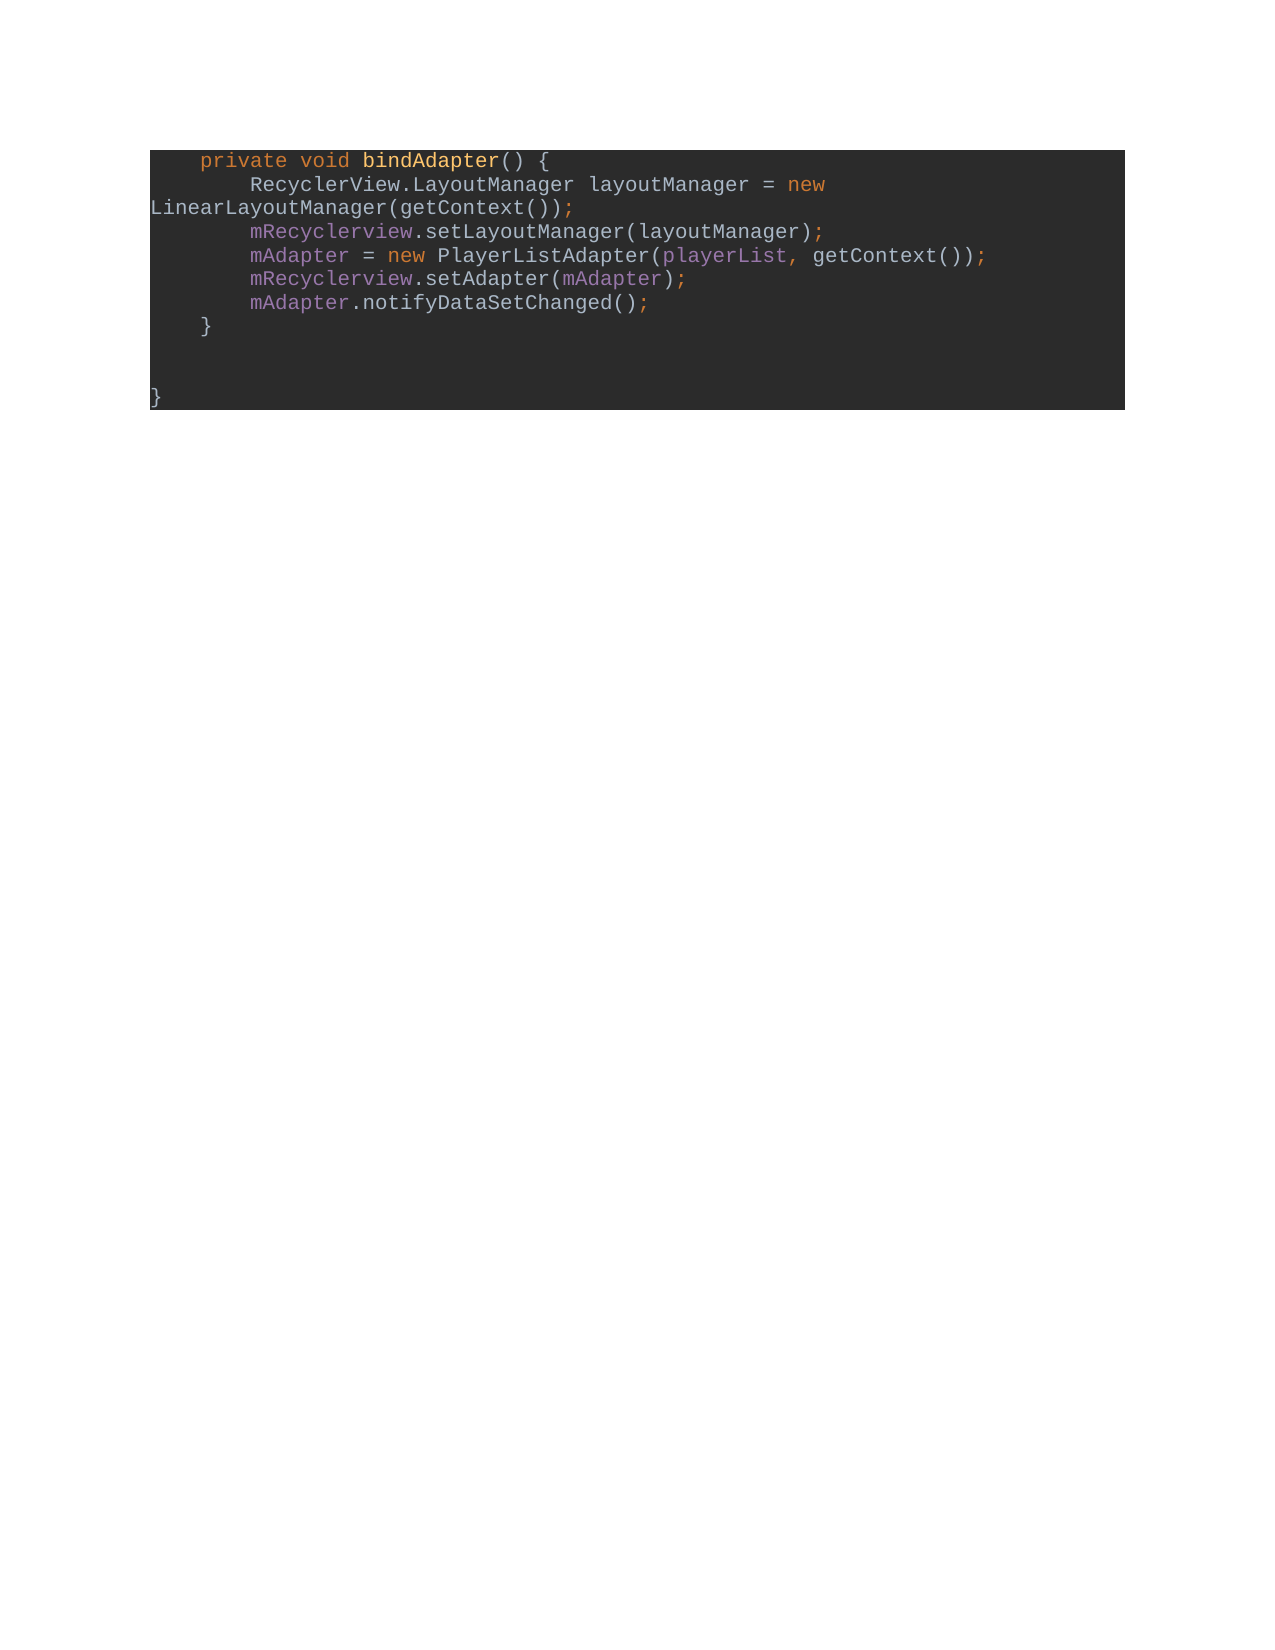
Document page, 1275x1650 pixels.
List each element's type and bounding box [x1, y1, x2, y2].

text [150, 150, 1125, 410]
